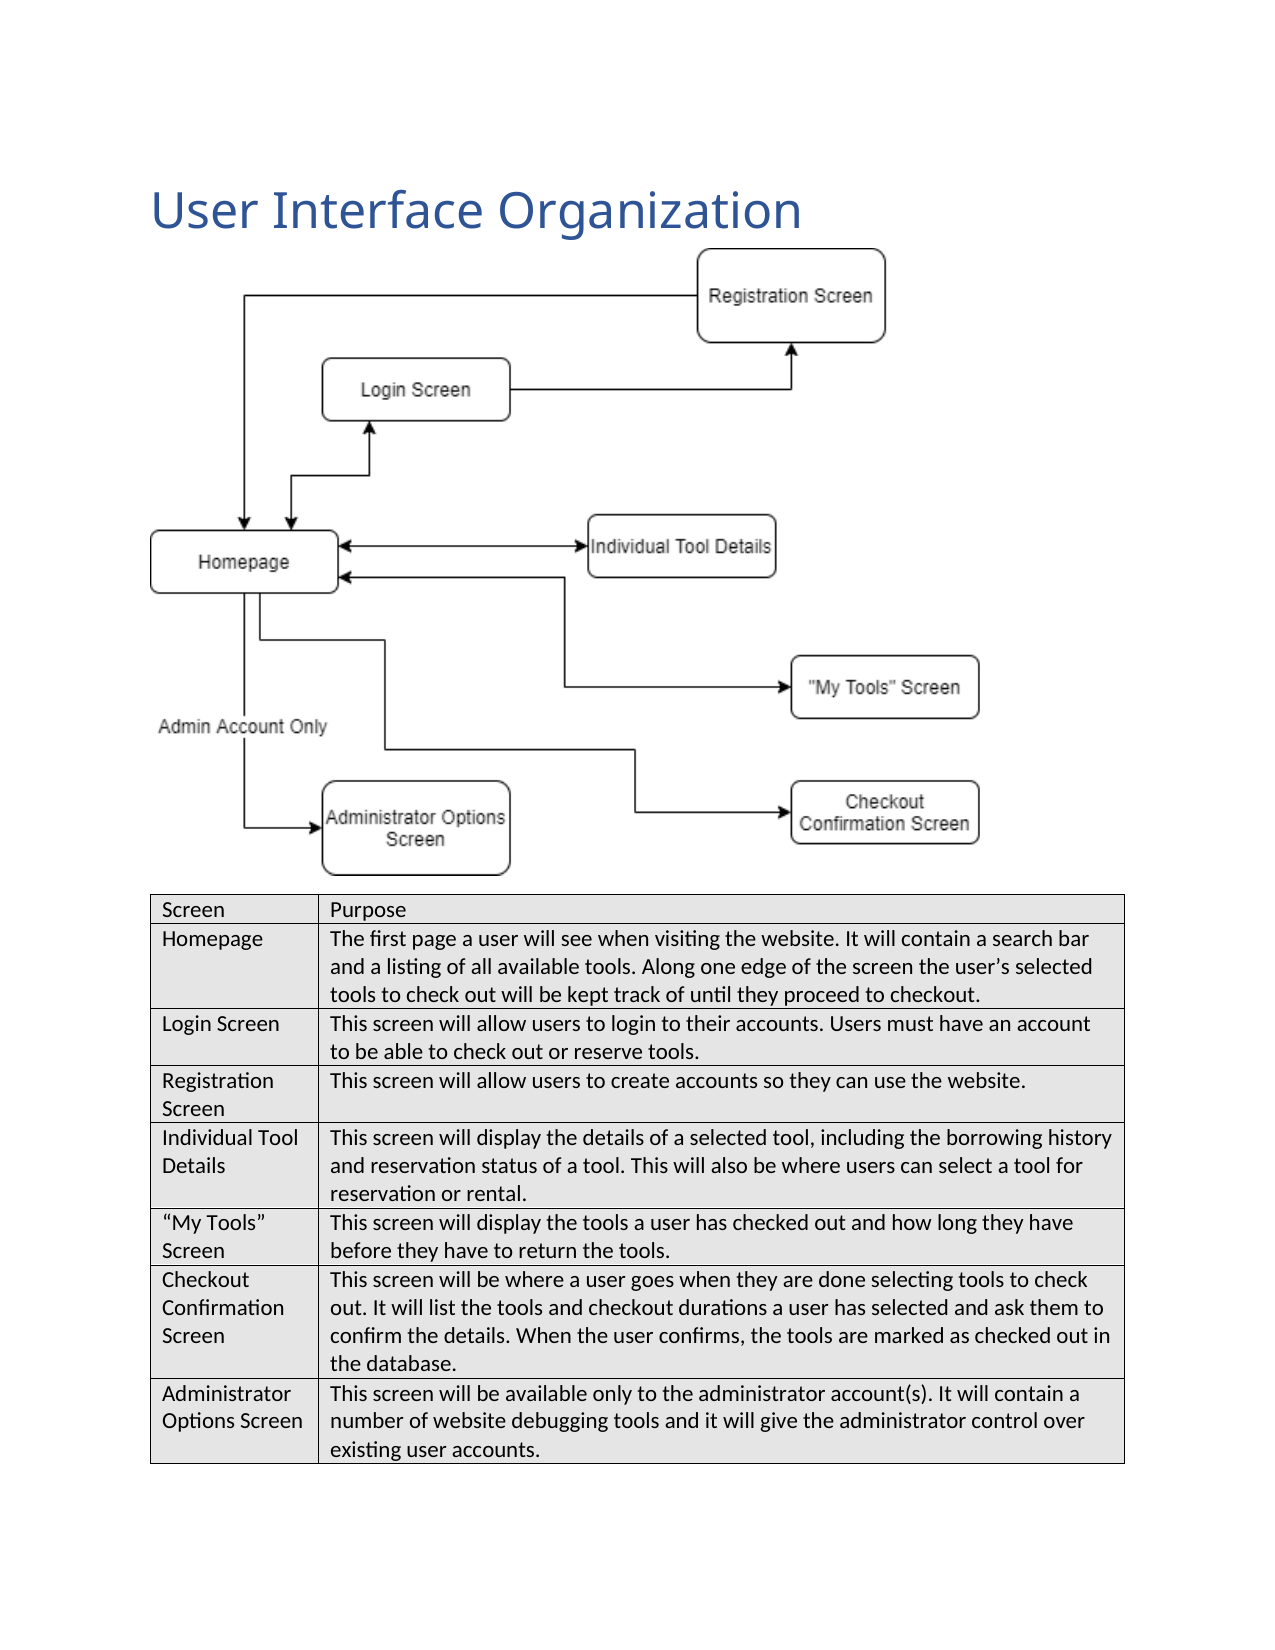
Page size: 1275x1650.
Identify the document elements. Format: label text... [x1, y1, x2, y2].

table_cell This screen will display the tools a user has checked out and how long they have before they have to return the tools. [319, 1209, 1124, 1264]
table_cell This screen will be available only to the administrator account(s). It will contain a number of website debugging tools and it will give the administrator control over existing user accounts. [319, 1379, 1124, 1463]
table_header Purpose [319, 895, 1124, 923]
picture [150, 248, 980, 876]
table_header Screen [151, 895, 318, 923]
table_cell Registration Screen [151, 1066, 318, 1122]
table_cell This screen will be where a user goes when they are done selecting tools to check out. It will list the tools and checkout durations a user has selected and ask them to confirm the details. When the user confirms, the tools are marked as checked out in the database. [319, 1266, 1124, 1378]
table_cell The first page a user will see when visiting the website. It will contain a search bar and a listing of all available tools. Along one edge of the screen the user’s selected tools to check out will be kept track of until they proceed to checkout. [319, 924, 1124, 1008]
table_cell Checkout Confirmation Screen [151, 1266, 318, 1378]
subtitle User Interface Organization [150, 175, 1125, 243]
table_cell Individual Tool Details [151, 1123, 318, 1207]
table_cell This screen will allow users to login to their accounts. Users must have an account to be able to check out or reserve tools. [319, 1009, 1124, 1065]
table_cell This screen will allow users to create accounts so they can use the website. [319, 1066, 1124, 1122]
table_cell Login Screen [151, 1009, 318, 1065]
table_cell This screen will display the details of a selected tool, including the borrowing history and reservation status of a tool. This will also be where users can select a tool for reservation or rental. [319, 1123, 1124, 1207]
table_cell Homepage [151, 924, 318, 1008]
table_cell “My Tools” Screen [151, 1209, 318, 1264]
table_cell Administrator Options Screen [151, 1379, 318, 1463]
